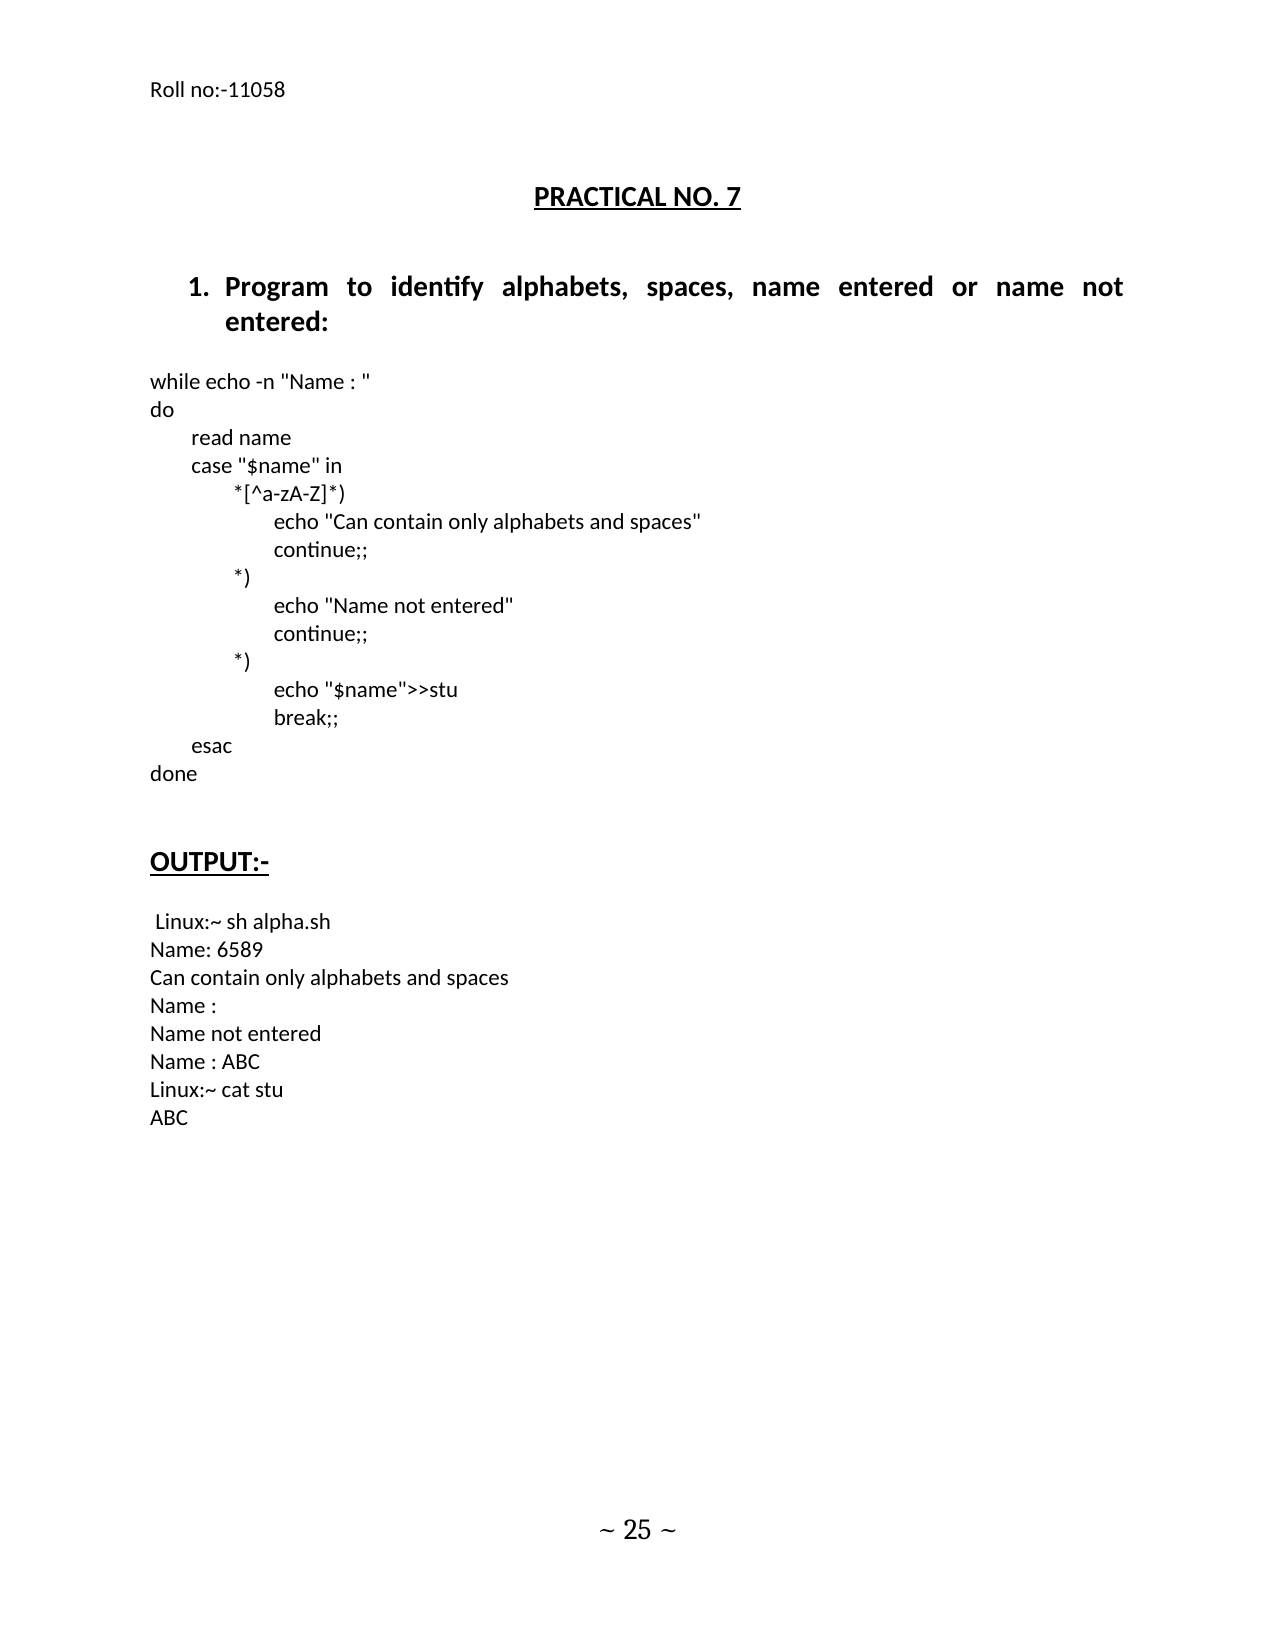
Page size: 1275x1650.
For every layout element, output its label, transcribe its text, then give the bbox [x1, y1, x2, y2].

text continue;; [150, 619, 1125, 647]
text *[^a-zA-Z]*) [150, 479, 1125, 507]
text while echo -n "Name : " [150, 367, 1125, 395]
text *) [150, 647, 1125, 675]
text Name : [150, 991, 1125, 1019]
text esac [150, 731, 1125, 759]
text echo "Name not entered" [150, 591, 1125, 619]
text *) [150, 563, 1125, 591]
text Linux:~ cat stu [150, 1075, 1125, 1103]
text Linux:~ sh alpha.sh [150, 907, 1125, 935]
text Name: 6589 [150, 935, 1125, 963]
text Can contain only alphabets and spaces [150, 963, 1125, 991]
text OUTPUT:- [150, 843, 1125, 879]
text read name [150, 423, 1125, 451]
text echo "Can contain only alphabets and spaces" [150, 507, 1125, 535]
text done [150, 759, 1125, 787]
text PRACTICAL NO. 7 [150, 178, 1125, 214]
text Name : ABC [150, 1047, 1125, 1075]
text echo "$name">>stu [150, 675, 1125, 703]
text case "$name" in [150, 451, 1125, 479]
list Program to identify alphabets, spaces, name entered or name not entered: [187, 268, 1125, 339]
text ABC [150, 1103, 1125, 1131]
text Name not entered [150, 1019, 1125, 1047]
text continue;; [150, 535, 1125, 563]
text do [150, 395, 1125, 423]
text break;; [150, 703, 1125, 731]
